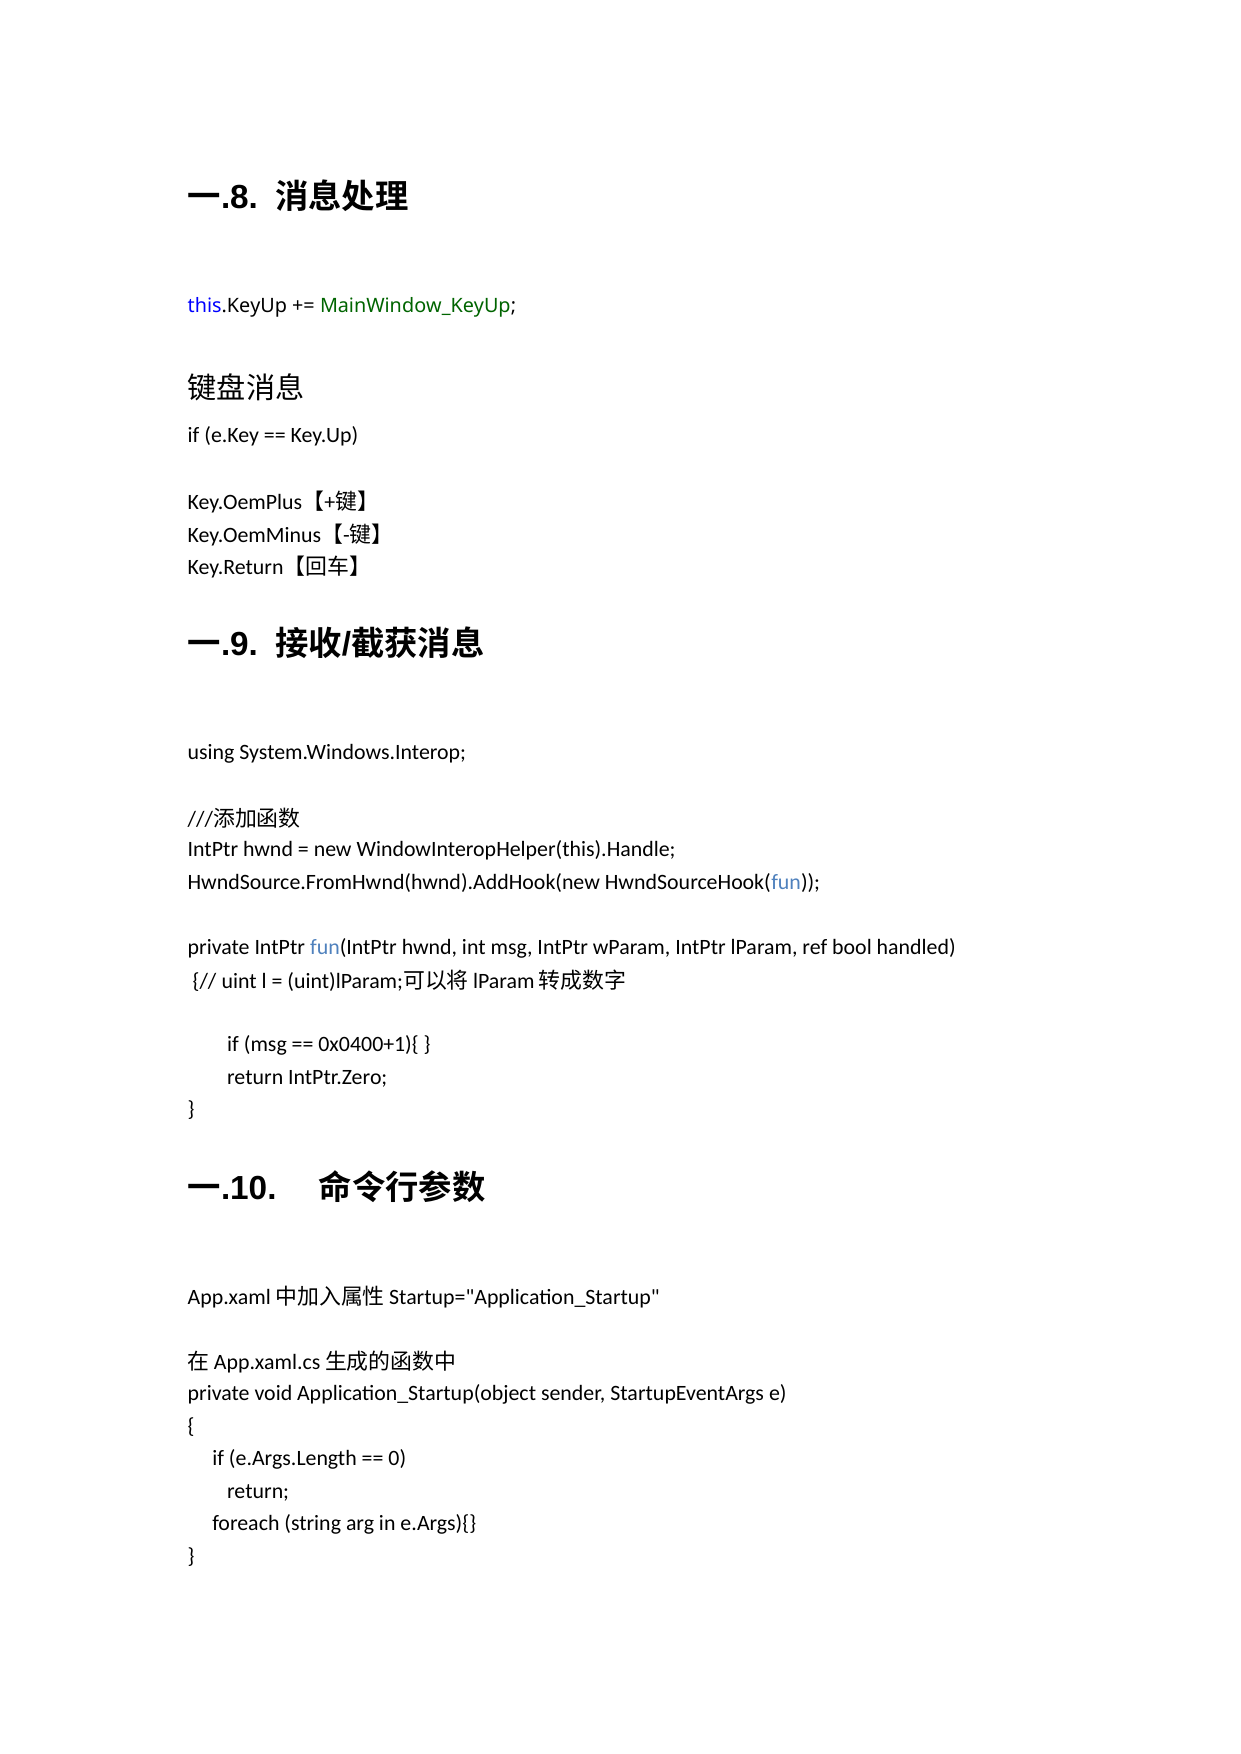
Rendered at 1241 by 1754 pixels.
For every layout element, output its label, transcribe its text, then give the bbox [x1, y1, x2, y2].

text foreach (string arg in e.Args){} [187, 1506, 1053, 1539]
text 在App.xaml.cs生成的函数中 [187, 1344, 1053, 1376]
text } [187, 1539, 1053, 1571]
text return; [187, 1474, 1053, 1506]
text using System.Windows.Interop; [187, 735, 1053, 768]
text return IntPtr.Zero; [187, 1060, 1053, 1093]
text if (e.Key == Key.Up) [187, 419, 1053, 451]
text Key.OemMinus【-键】 [187, 516, 1053, 549]
text HwndSource.FromHwnd(hwnd).AddHook(new HwndSourceHook(fun)); [187, 865, 1053, 898]
text this.KeyUp += MainWindow_KeyUp; [187, 289, 1053, 321]
text Key.Return【回车】 [187, 549, 1053, 581]
text private void Application_Startup(object sender, StartupEventArgs e) [187, 1376, 1053, 1409]
text App.xaml中加入属性Startup="Application_Startup" [187, 1279, 1053, 1311]
text Key.OemPlus【+键】 [187, 484, 1053, 516]
text if (e.Args.Length == 0) [187, 1441, 1053, 1474]
subtitle 命令行参数 [187, 1152, 1053, 1217]
text ///添加函数 [187, 800, 1053, 833]
subtitle 消息处理 [187, 162, 1053, 227]
text if (msg == 0x0400+1){ } [187, 1028, 1053, 1060]
subtitle 接收/截获消息 [187, 608, 1053, 673]
text } [187, 1093, 1053, 1125]
text { [187, 1409, 1053, 1441]
text IntPtr hwnd = new WindowInteropHelper(this).Handle; [187, 833, 1053, 865]
text 键盘消息 [187, 354, 1053, 419]
text private IntPtr fun(IntPtr hwnd, int msg, IntPtr wParam, IntPtr lParam, ref bool handled) [187, 930, 1053, 963]
text {// uint l = (uint)lParam;可以将lParam转成数字 [187, 963, 1053, 995]
